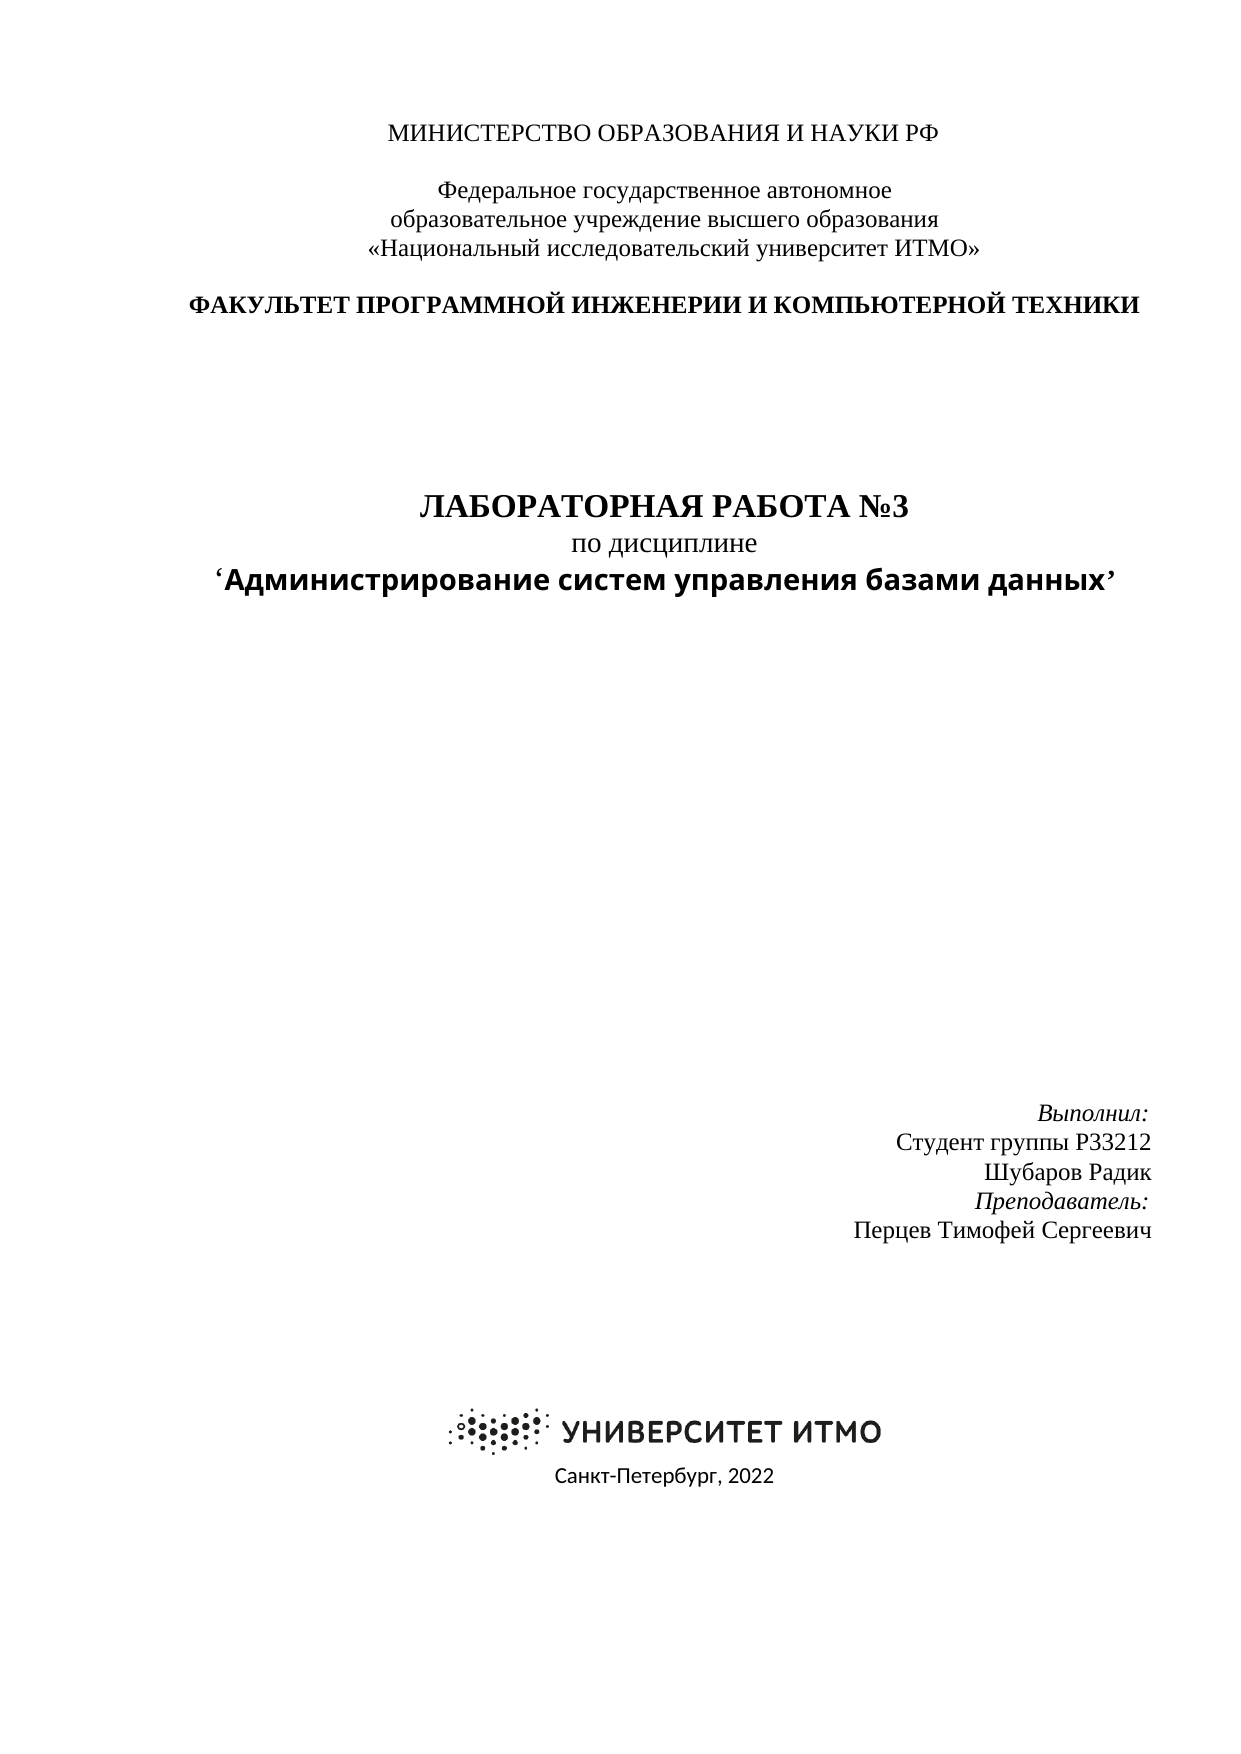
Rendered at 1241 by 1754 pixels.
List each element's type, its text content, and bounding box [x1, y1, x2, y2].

text МИНИСТЕРСТВО ОБРАЗОВАНИЯ И НАУКИ РФ [177, 118, 1149, 147]
text по дисциплине [177, 526, 1152, 559]
text Перцев Тимофей Сергеевич [177, 1215, 1152, 1243]
text ‘Администрирование систем управления базами данных’ [177, 559, 1152, 599]
text Санкт-Петербург, 2022 [177, 1461, 1152, 1489]
picture [425, 1385, 904, 1461]
text Студент группы P33212 [852, 1127, 1152, 1156]
text Преподаватель: [852, 1186, 1152, 1215]
text Шубаров Радик [177, 1157, 1152, 1186]
text ФАКУЛЬТЕТ ПРОГРАММНОЙ ИНЖЕНЕРИИ И КОМПЬЮТЕРНОЙ ТЕХНИКИ [177, 291, 1152, 319]
text Федеральное государственное автономное [177, 176, 1152, 204]
text ЛАБОРАТОРНАЯ РАБОТА №3 [177, 487, 1152, 525]
text «Национальный исследовательский университет ИТМО» [177, 233, 1152, 262]
text образовательное учреждение высшего образования [177, 204, 1152, 233]
text Выполнил: [852, 1098, 1152, 1127]
